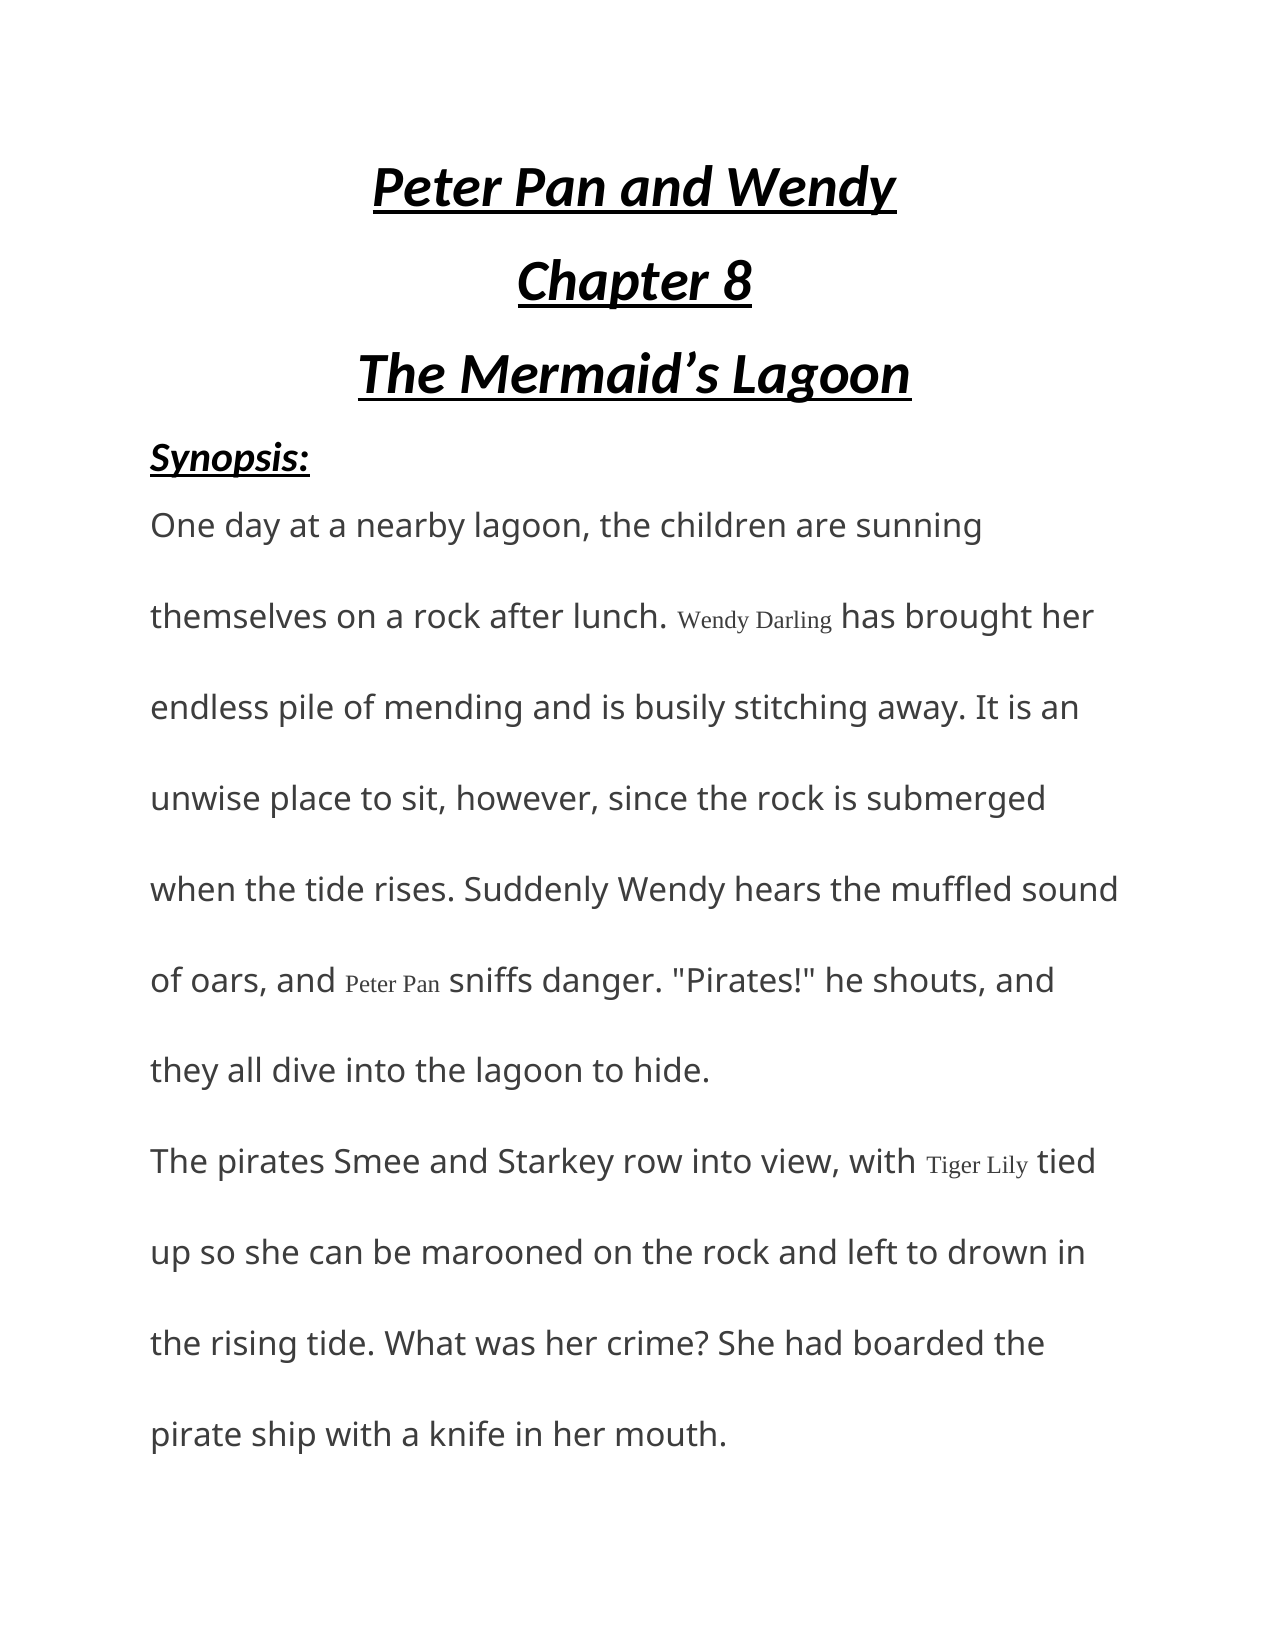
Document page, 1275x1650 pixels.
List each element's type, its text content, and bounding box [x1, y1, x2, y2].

text The Mermaid’s Lagoon [150, 337, 1125, 408]
text One day at a nearby lagoon, the children are sunning themselves on a rock after lunch. Wendy Darling has brought her endless pile of mending and is busily stitching away. It is an unwise place to sit, however, since the rock is submerged when the tide rises. Suddenly Wendy hears the muffled sound of oars, and Peter Pan sniffs danger. "Pirates!" he shouts, and they all dive into the lagoon to hide. [150, 502, 1125, 1093]
text Synopsis: [150, 431, 1125, 481]
text Peter Pan and Wendy [150, 150, 1125, 221]
text The pirates Smee and Starkey row into view, with Tiger Lily tied up so she can be marooned on the rock and left to drown in the rising tide. What was her crime? She had boarded the pirate ship with a knife in her mouth. [150, 1138, 1125, 1456]
text Chapter 8 [150, 243, 1125, 315]
